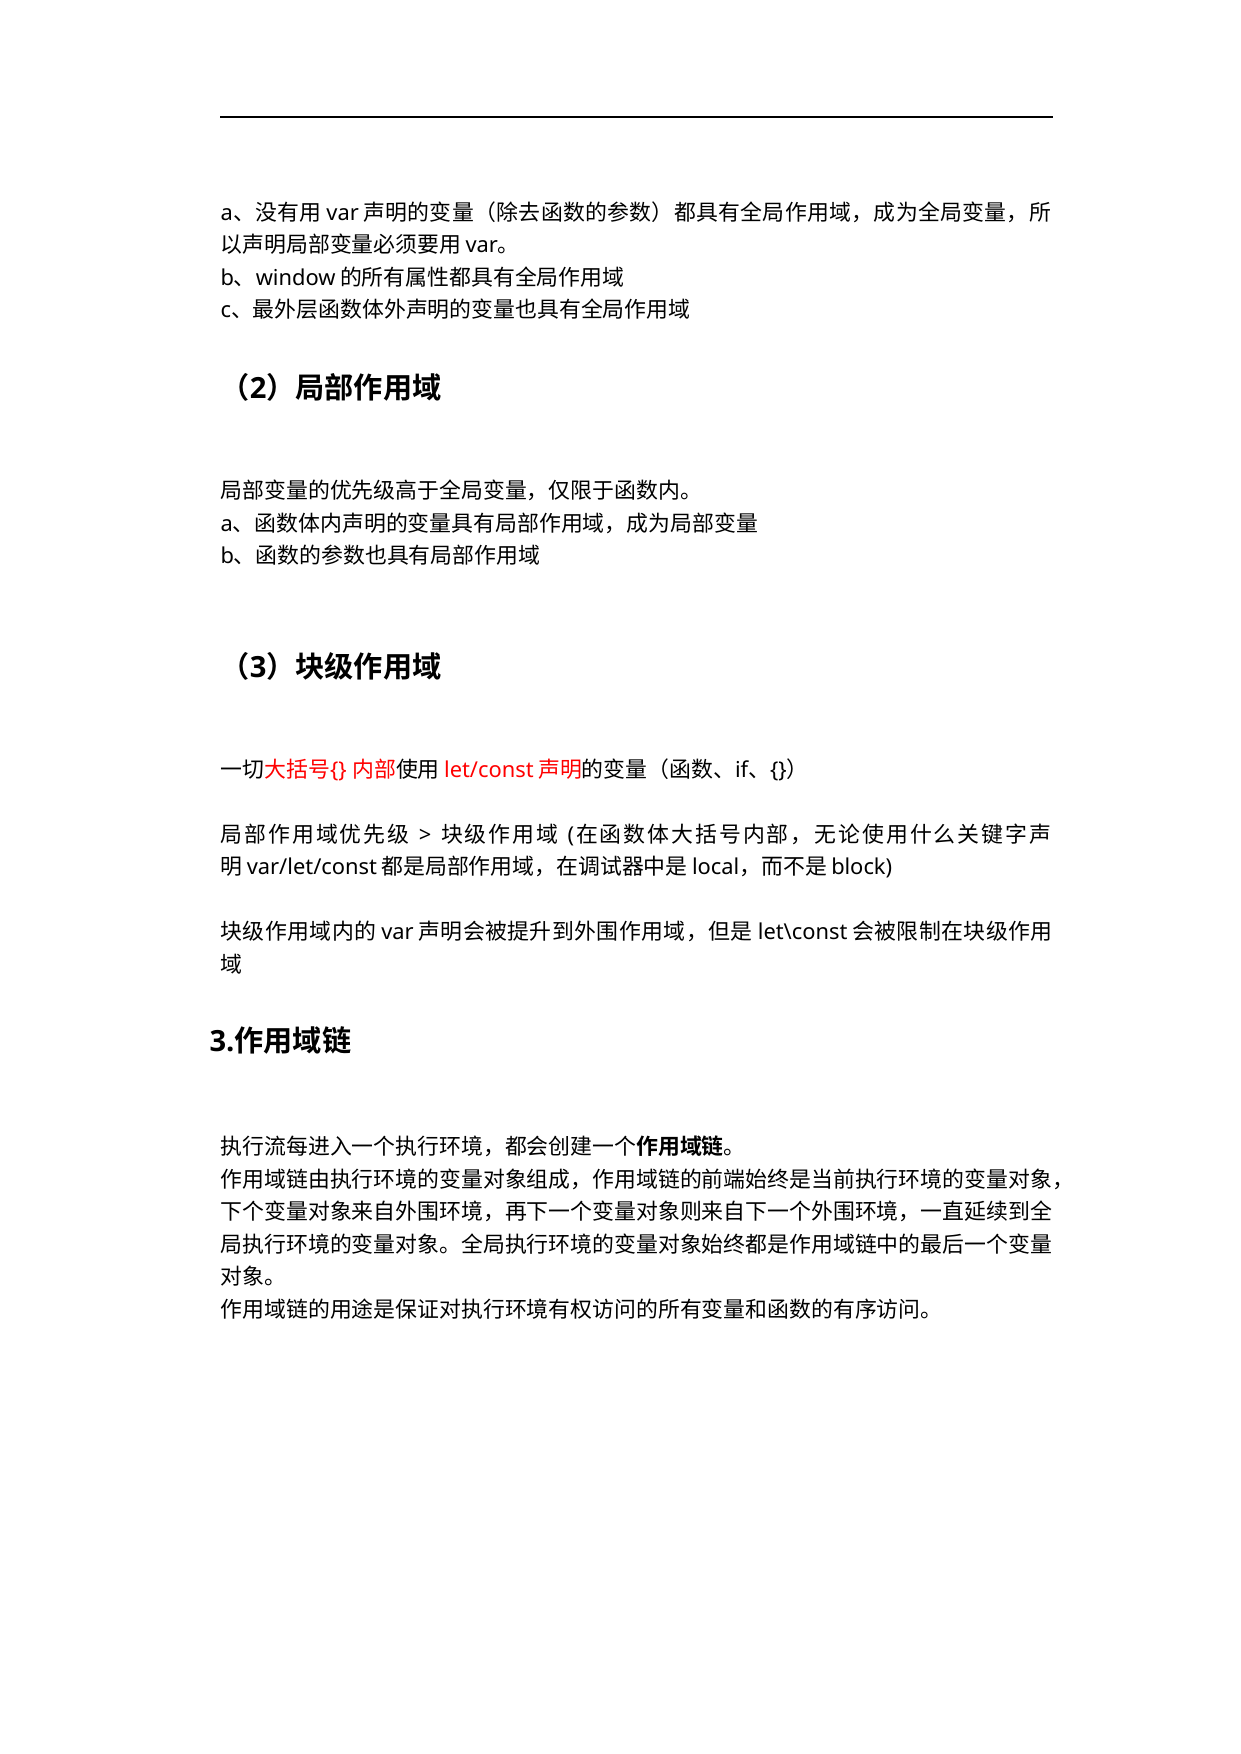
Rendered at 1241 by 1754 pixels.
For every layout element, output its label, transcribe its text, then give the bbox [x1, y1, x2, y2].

subtitle 3.作用域链 [209, 1006, 1053, 1071]
text b、window的所有属性都具有全局作用域 [220, 259, 1053, 292]
text b、函数的参数也具有局部作用域 [220, 538, 1053, 570]
text 局部作用域优先级 > 块级作用域 (在函数体大括号内部，无论使用什么关键字声明var/let/const都是局部作用域，在调试器中是local，而不是block) [220, 816, 1053, 881]
text 块级作用域内的var声明会被提升到外围作用域，但是let\const会被限制在块级作用域 [220, 914, 1053, 979]
text a、没有用var声明的变量（除去函数的参数）都具有全局作用域，成为全局变量，所以声明局部变量必须要用var。 [220, 194, 1053, 259]
text 执行流每进入一个执行环境，都会创建一个作用域链。 [220, 1129, 1053, 1161]
subtitle （3）块级作用域 [220, 632, 1053, 697]
text 局部变量的优先级高于全局变量，仅限于函数内。 [220, 473, 1053, 505]
text c、最外层函数体外声明的变量也具有全局作用域 [220, 292, 1053, 324]
text a、函数体内声明的变量具有局部作用域，成为局部变量 [220, 505, 1053, 538]
text 一切大括号{} 内部使用let/const声明的变量（函数、if、{}） [220, 751, 1053, 784]
subtitle （2）局部作用域 [220, 354, 1053, 419]
text 作用域链的用途是保证对执行环境有权访问的所有变量和函数的有序访问。 [220, 1291, 1053, 1324]
text 作用域链由执行环境的变量对象组成，作用域链的前端始终是当前执行环境的变量对象，下个变量对象来自外围环境，再下一个变量对象则来自下一个外围环境，一直延续到全局执行环境的变量对象。全局执行环境的变量对象始终都是作用域链中的最后一个变量对象。 [220, 1161, 1053, 1291]
